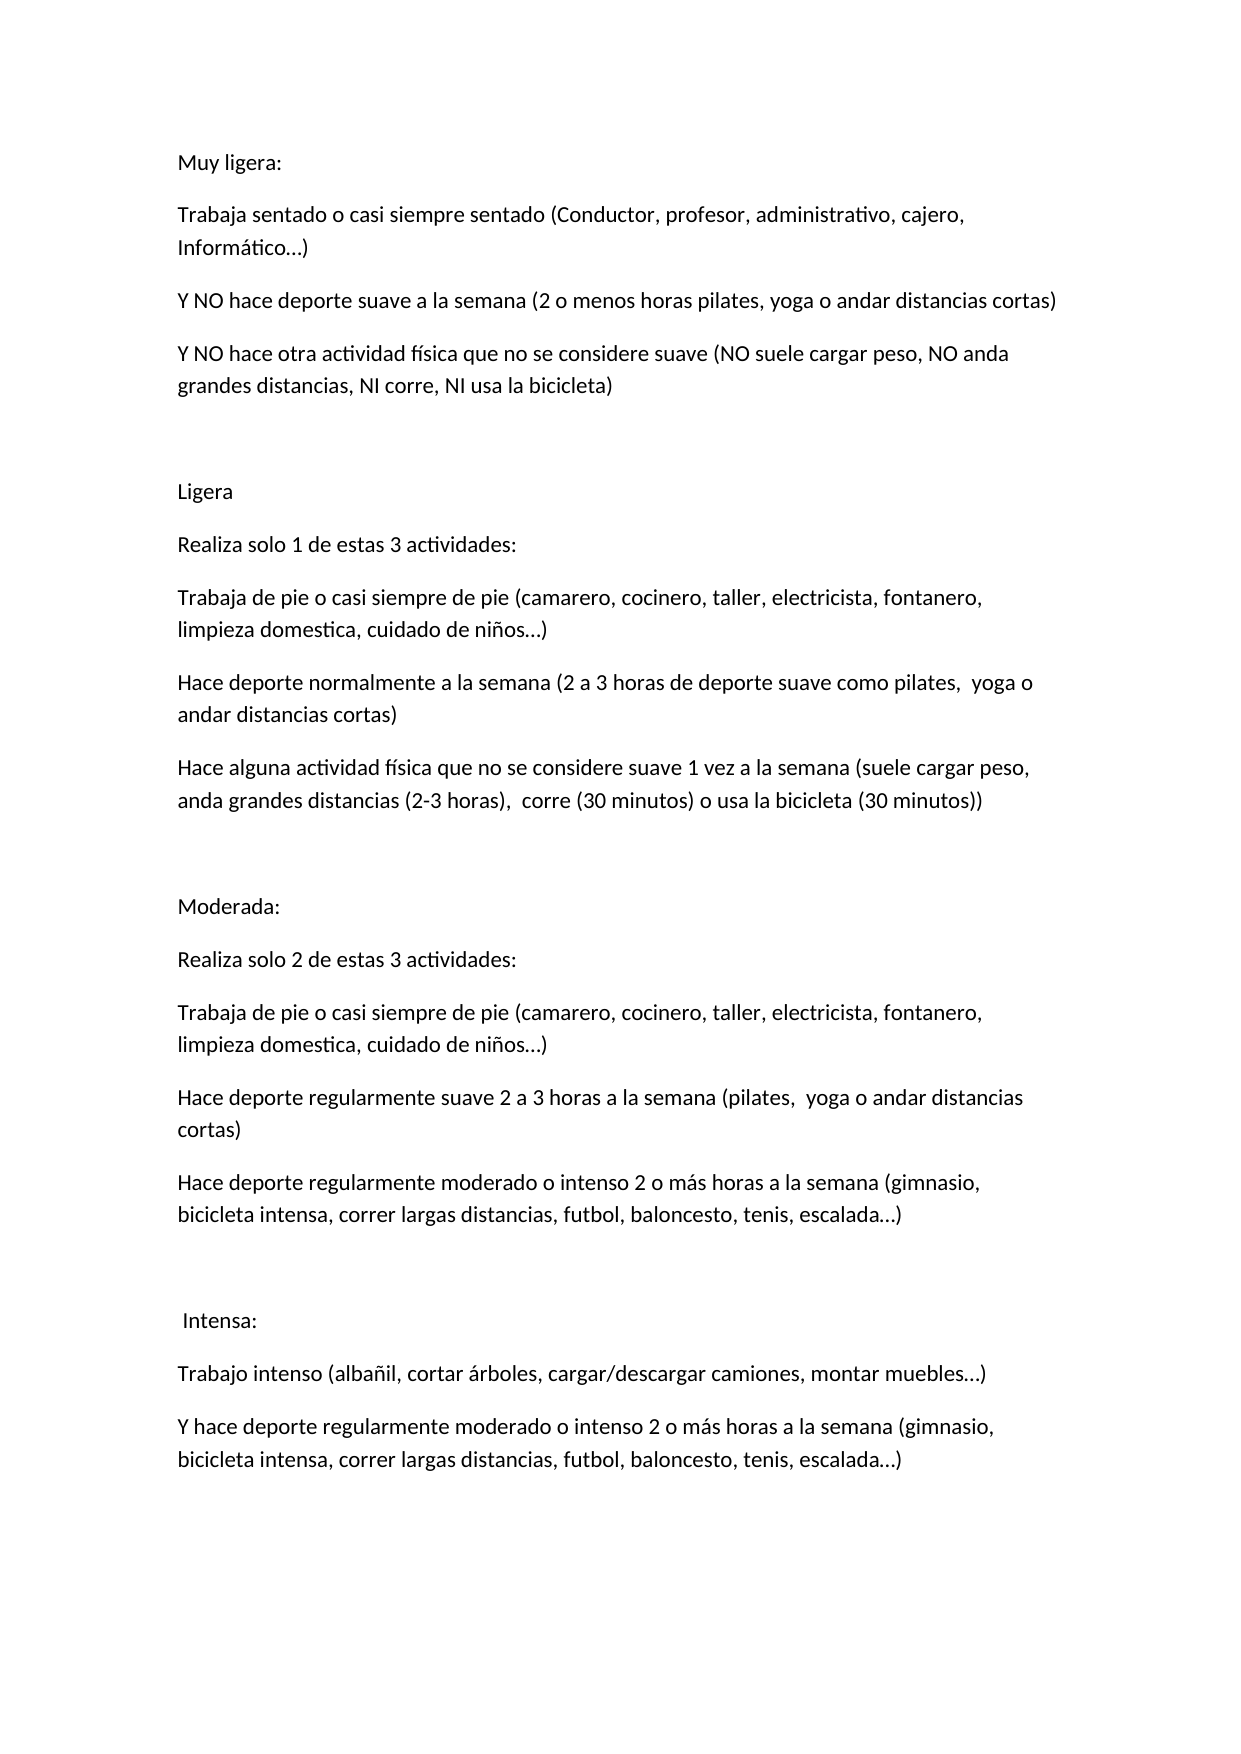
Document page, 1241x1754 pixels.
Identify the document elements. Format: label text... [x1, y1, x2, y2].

text Y hace deporte regularmente moderado o intenso 2 o más horas a la semana (gimnasio, bicicleta intensa, correr largas distancias, futbol, baloncesto, tenis, escalada…) [177, 1412, 1063, 1473]
text Realiza solo 1 de estas 3 actividades: [177, 530, 1063, 558]
text Intensa: [177, 1306, 1063, 1334]
text Hace deporte regularmente moderado o intenso 2 o más horas a la semana (gimnasio, bicicleta intensa, correr largas distancias, futbol, baloncesto, tenis, escalada…) [177, 1168, 1063, 1228]
text Trabaja de pie o casi siempre de pie (camarero, cocinero, taller, electricista, fontanero, limpieza domestica, cuidado de niños…) [177, 583, 1063, 643]
text Ligera [177, 477, 1063, 505]
text Trabaja sentado o casi siempre sentado (Conductor, profesor, administrativo, cajero, Informático…) [177, 201, 1063, 261]
text Hace deporte normalmente a la semana (2 a 3 horas de deporte suave como pilates, yoga o andar distancias cortas) [177, 668, 1063, 728]
text Hace deporte regularmente suave 2 a 3 horas a la semana (pilates, yoga o andar distancias cortas) [177, 1083, 1063, 1143]
text Y NO hace otra actividad física que no se considere suave (NO suele cargar peso, NO anda grandes distancias, NI corre, NI usa la bicicleta) [177, 339, 1063, 399]
text Trabaja de pie o casi siempre de pie (camarero, cocinero, taller, electricista, fontanero, limpieza domestica, cuidado de niños…) [177, 998, 1063, 1058]
text Y NO hace deporte suave a la semana (2 o menos horas pilates, yoga o andar distancias cortas) [177, 286, 1063, 314]
text Hace alguna actividad física que no se considere suave 1 vez a la semana (suele cargar peso, anda grandes distancias (2-3 horas), corre (30 minutos) o usa la bicicleta (30 minutos)) [177, 753, 1063, 814]
text Muy ligera: [177, 148, 1063, 176]
text Trabajo intenso (albañil, cortar árboles, cargar/descargar camiones, montar muebles…) [177, 1359, 1063, 1387]
text Moderada: [177, 892, 1063, 920]
text Realiza solo 2 de estas 3 actividades: [177, 945, 1063, 973]
